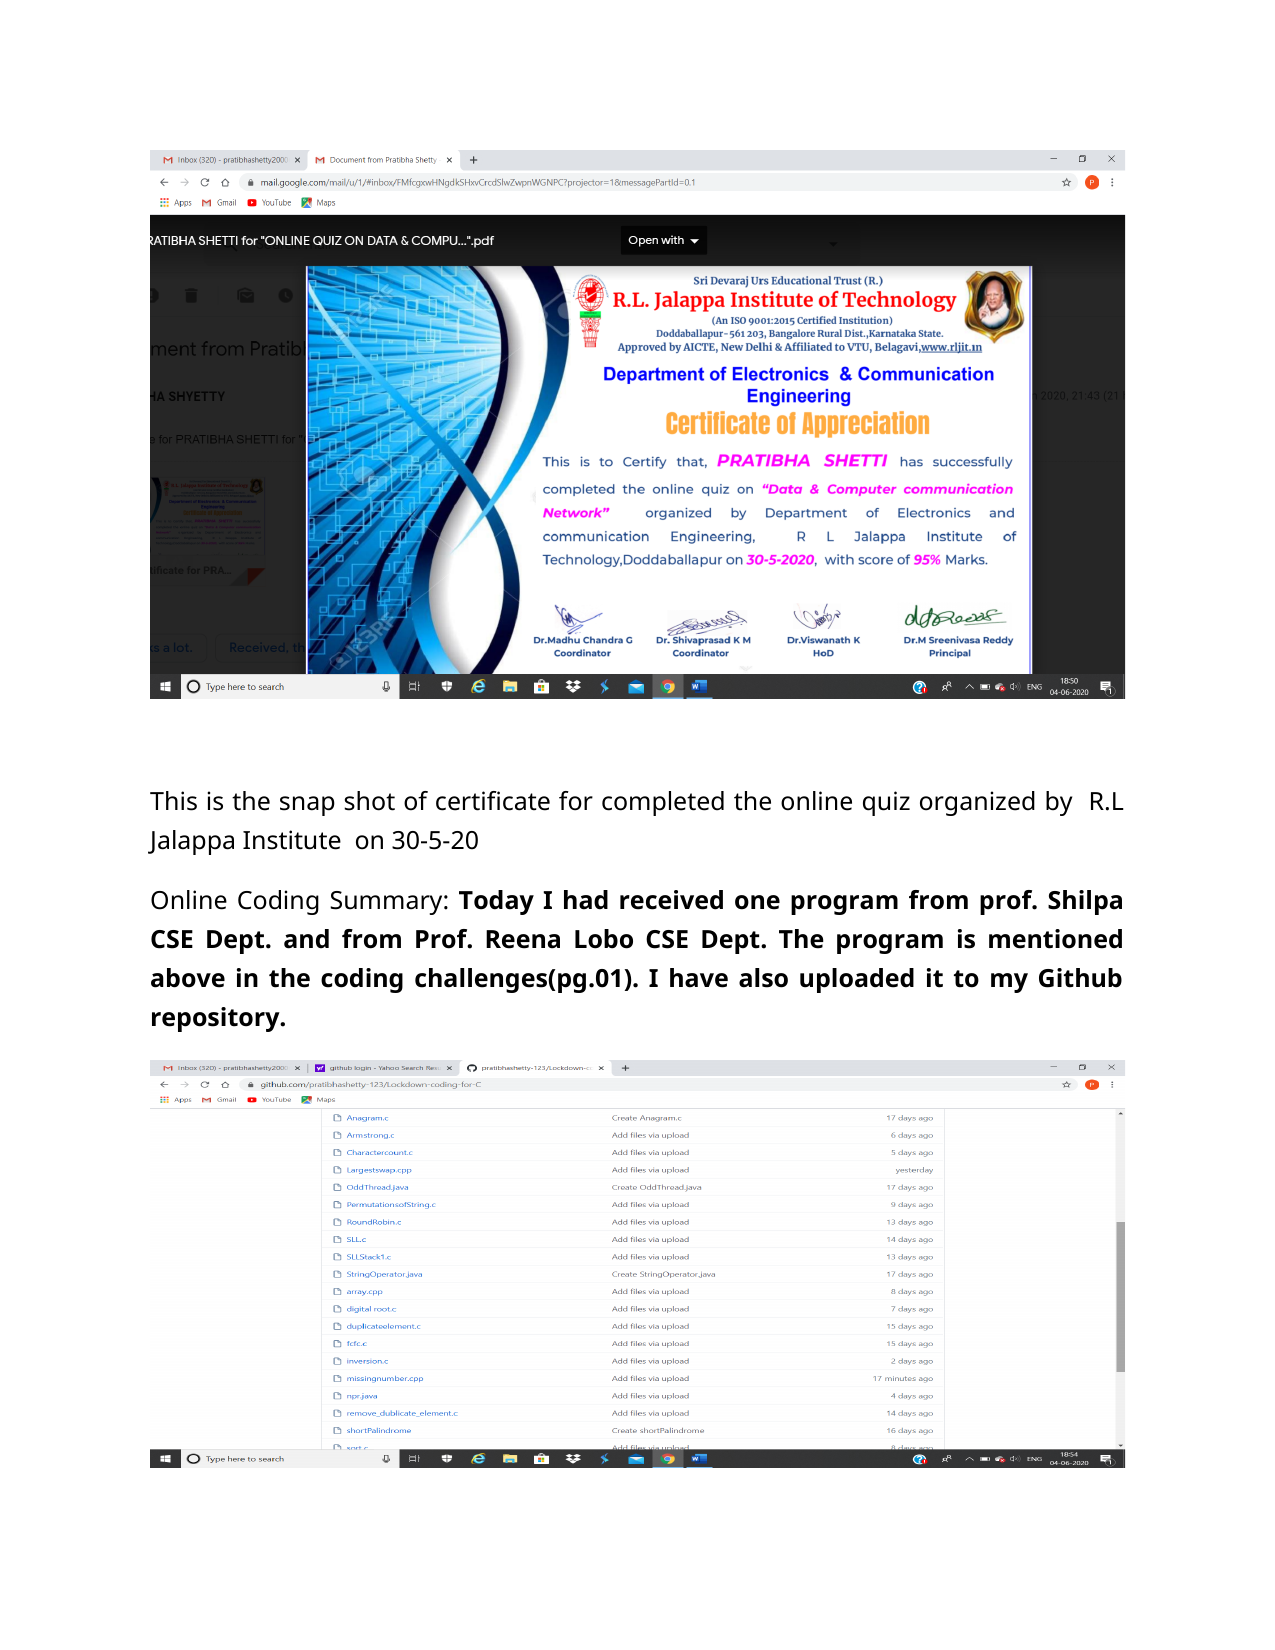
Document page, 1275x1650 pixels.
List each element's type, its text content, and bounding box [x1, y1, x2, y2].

text This is the snap shot of certificate for completed the online quiz organized by R.L Jalappa Institute on 30-5-20 [150, 783, 1125, 857]
picture [150, 1060, 1125, 1468]
text Online Coding Summary: Today I had received one program from prof. Shilpa CSE Dept. and from Prof. Reena Lobo CSE Dept. The program is mentioned above in the coding challenges(pg.01). I have also uploaded it to my Github repository. [150, 883, 1125, 1034]
picture [150, 150, 1125, 699]
